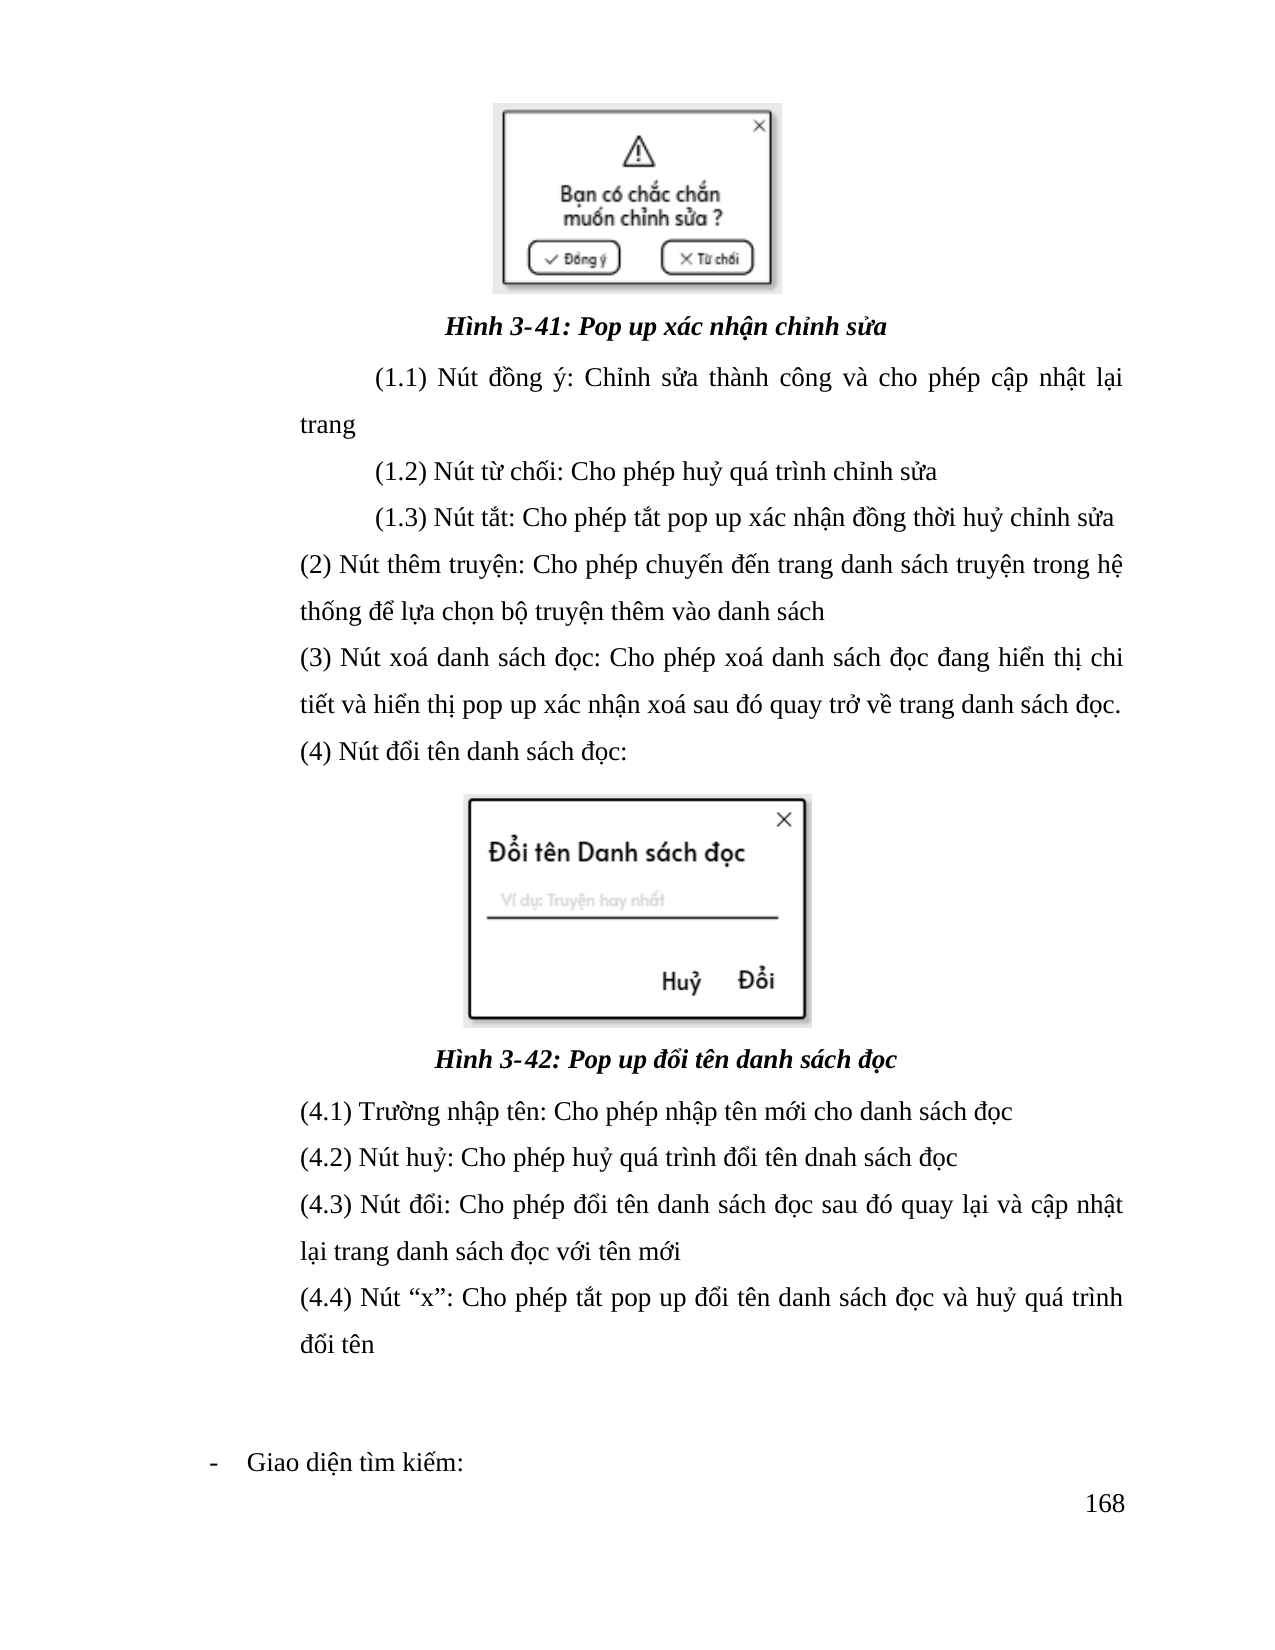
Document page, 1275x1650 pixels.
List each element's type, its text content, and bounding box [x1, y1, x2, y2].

list (2) Nút thêm truyện: Cho phép chuyến đến trang danh sách truyện trong hệ thống để lựa chọn bộ truyện thêm vào danh sách [300, 548, 1125, 626]
list (1.1) Nút đồng ý: Chỉnh sửa thành công và cho phép cập nhật lại trang [300, 362, 1125, 439]
picture [463, 794, 812, 1028]
list (4.1) Trường nhập tên: Cho phép nhập tên mới cho danh sách đọc [300, 1095, 1125, 1126]
list Giao diện tìm kiếm: [209, 1447, 1125, 1478]
list (4) Nút đổi tên danh sách đọc: [300, 735, 1125, 766]
list (4.3) Nút đổi: Cho phép đổi tên danh sách đọc sau đó quay lại và cập nhật lại trang danh sách đọc với tên mới [300, 1188, 1125, 1266]
list (4.2) Nút huỷ: Cho phép huỷ quá trình đổi tên dnah sách đọc [300, 1142, 1125, 1173]
picture [492, 103, 783, 294]
list (1.2) Nút từ chối: Cho phép huỷ quá trình chỉnh sửa [300, 455, 1125, 486]
list (3) Nút xoá danh sách đọc: Cho phép xoá danh sách đọc đang hiển thị chi tiết và hiển thị pop up xác nhận xoá sau đó quay trở về trang danh sách đọc. [300, 642, 1125, 719]
list (4.4) Nút “x”: Cho phép tắt pop up đổi tên danh sách đọc và huỷ quá trình đổi tên [300, 1282, 1125, 1359]
list (1.3) Nút tắt: Cho phép tắt pop up xác nhận đồng thời huỷ chỉnh sửa [300, 502, 1125, 533]
